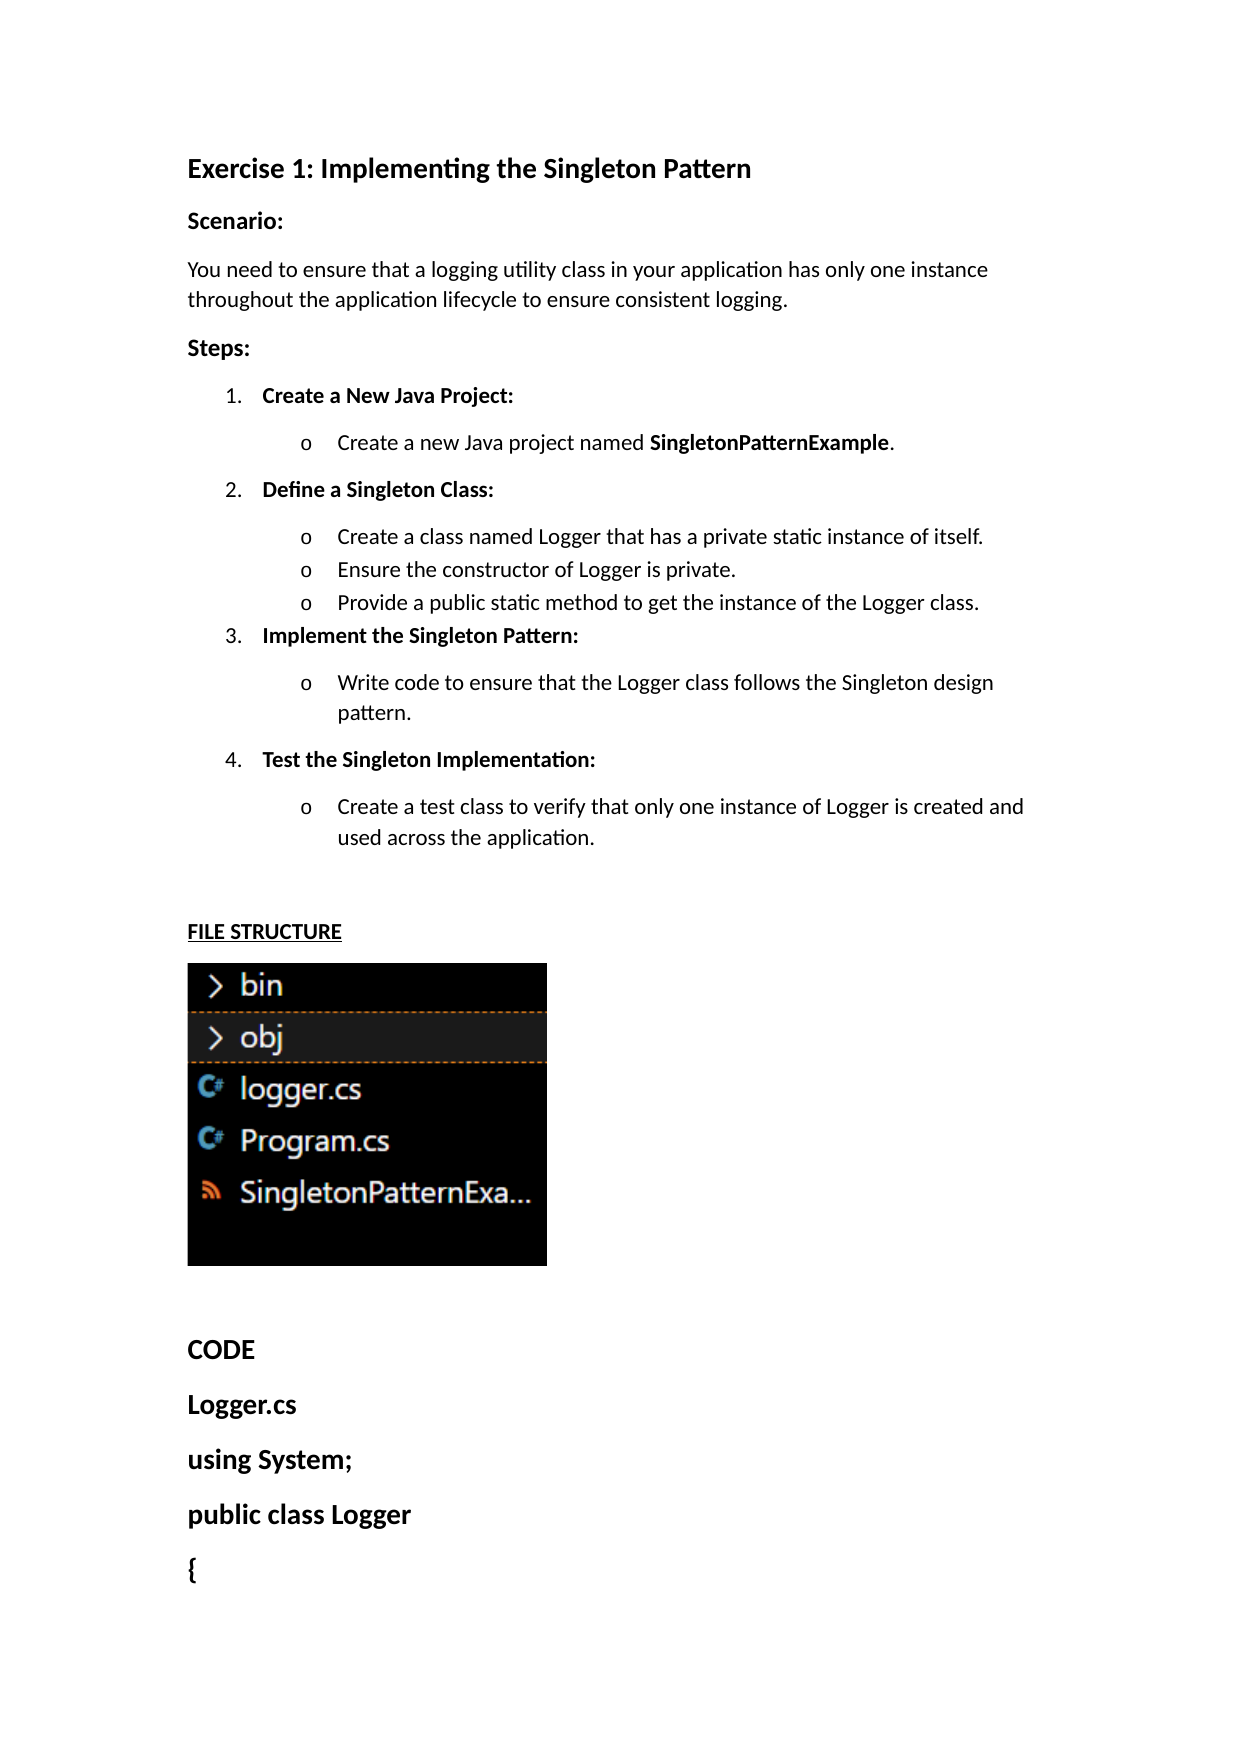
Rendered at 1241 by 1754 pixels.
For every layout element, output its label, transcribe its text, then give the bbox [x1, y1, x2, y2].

text public class Logger [187, 1496, 1053, 1532]
list Define a Singleton Class: [225, 476, 1053, 504]
list Create a new Java project named SingletonPatternExample. [300, 428, 1053, 457]
text { [187, 1551, 1053, 1587]
text You need to ensure that a logging utility class in your application has only one instance throughout the application lifecycle to ensure consistent logging. [187, 255, 1053, 313]
text Exercise 1: Implementing the Singleton Pattern [187, 150, 1053, 186]
text Logger.cs [187, 1386, 1053, 1422]
list Test the Singleton Implementation: [225, 745, 1053, 773]
text FILE STRUCTURE [187, 917, 1053, 945]
list Ensure the constructor of Logger is private. [300, 555, 1053, 584]
list Create a test class to verify that only one instance of Logger is created and used across the application. [300, 792, 1053, 851]
picture [187, 963, 547, 1266]
list Create a New Java Project: [225, 381, 1053, 409]
list Provide a public static method to get the instance of the Logger class. [300, 588, 1053, 617]
list Create a class named Logger that has a private static instance of itself. [300, 522, 1053, 551]
list Write code to ensure that the Logger class follows the Singleton design pattern. [300, 668, 1053, 727]
text Scenario: [187, 205, 1053, 236]
text Steps: [187, 332, 1053, 362]
text using System; [187, 1441, 1053, 1477]
text CODE [187, 1331, 1053, 1367]
list Implement the Singleton Pattern: [225, 621, 1053, 649]
